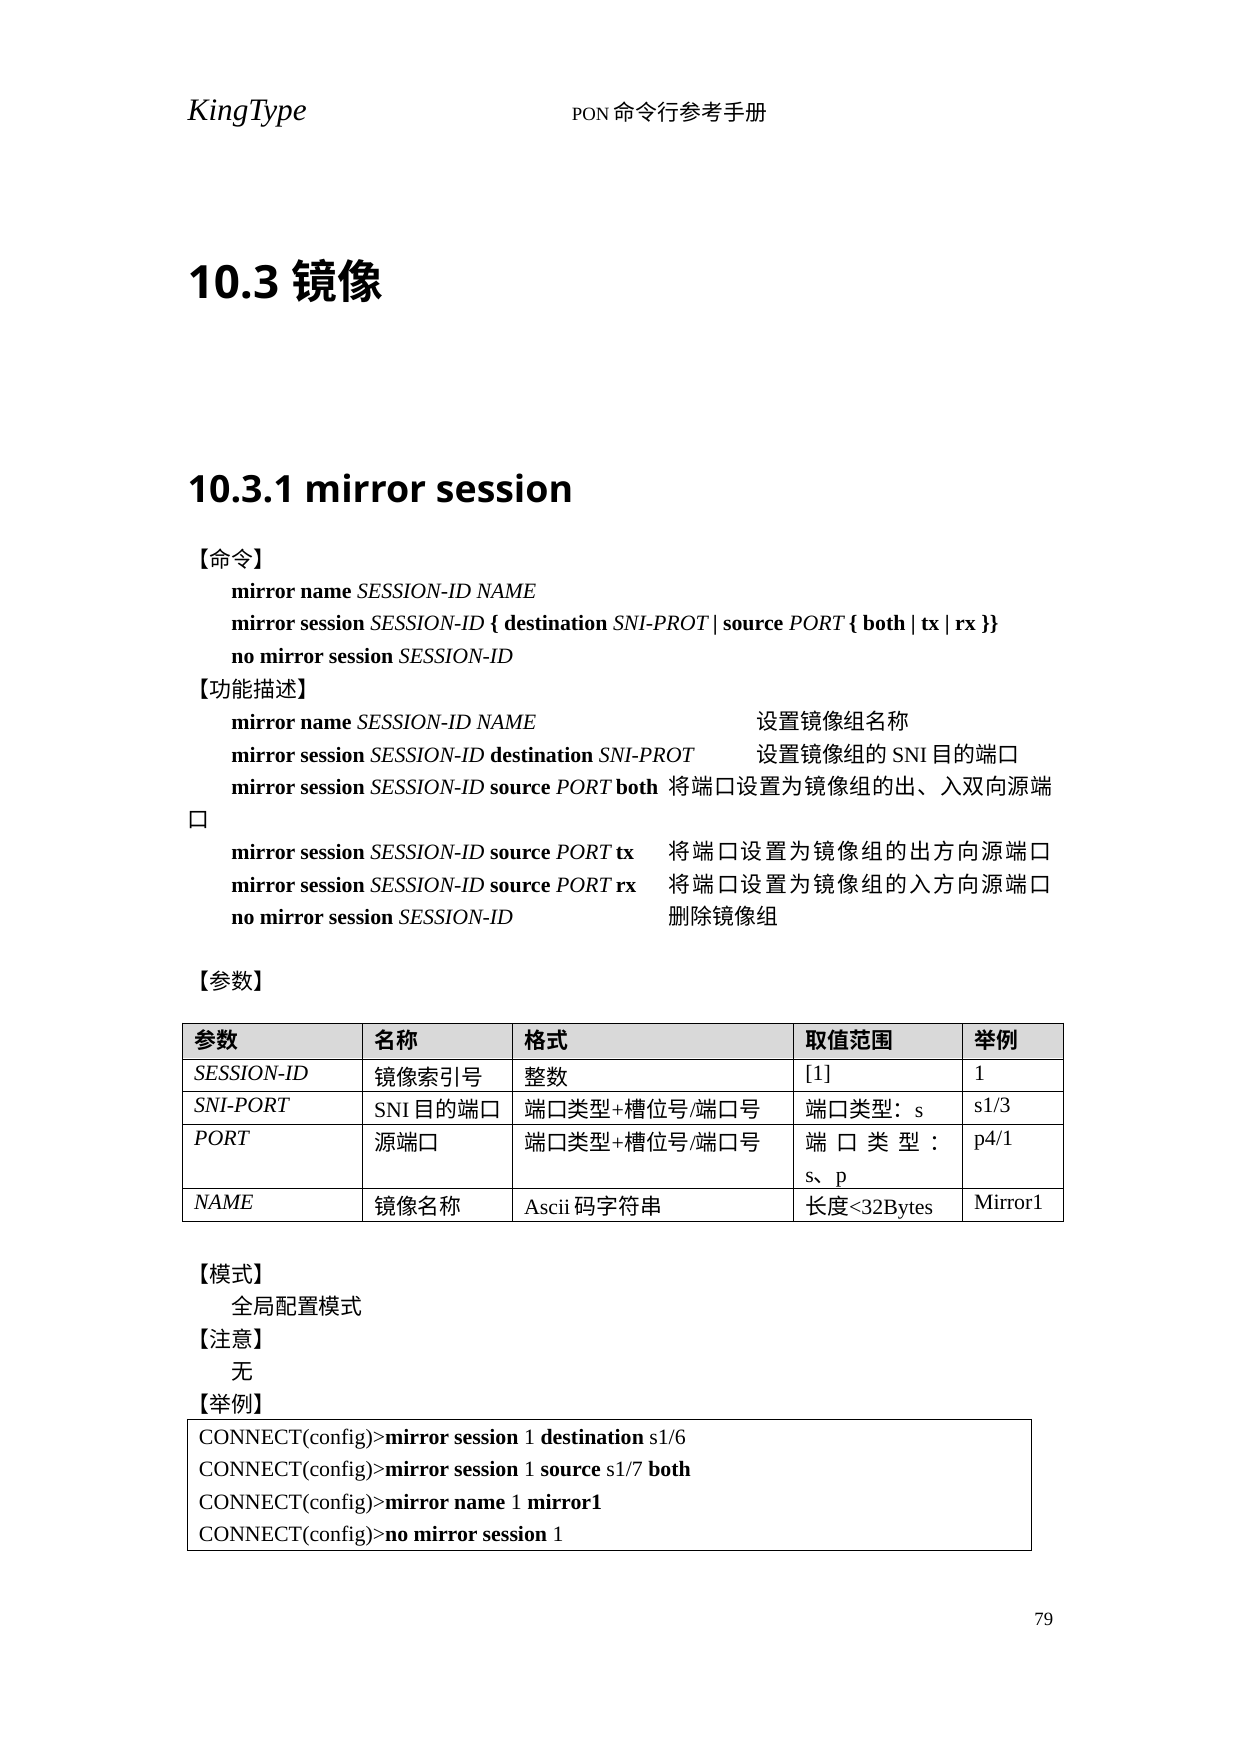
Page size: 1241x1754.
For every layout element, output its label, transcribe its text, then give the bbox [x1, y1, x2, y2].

text mirror session SESSION-ID destination SNI-PROT 设置镜像组的SNI目的端口 [187, 736, 1053, 769]
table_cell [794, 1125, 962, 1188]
text mirror session SESSION-ID source PORT both 将端口设置为镜像组的出、入双向源端口 [187, 769, 1053, 834]
text 全局配置模式 [187, 1289, 1053, 1321]
text mirror session SESSION-ID { destination SNI-PROT | source PORT { both | tx | rx }} [198, 606, 1053, 639]
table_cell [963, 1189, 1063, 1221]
subtitle 10.3.1 mirror session [187, 455, 1053, 520]
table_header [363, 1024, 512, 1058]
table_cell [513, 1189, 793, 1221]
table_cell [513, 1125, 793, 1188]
text mirror session SESSION-ID source PORT tx 将端口设置为镜像组的出方向源端口 mirror session SESSION-ID source PORT rx 将端口设置为镜像组的入方向源端口 no mirror session SESSION-ID 删除镜像组 [187, 834, 1053, 931]
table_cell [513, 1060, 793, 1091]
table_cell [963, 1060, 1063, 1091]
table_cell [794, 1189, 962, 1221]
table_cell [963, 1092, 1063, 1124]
text 【功能描述】 [187, 671, 1053, 704]
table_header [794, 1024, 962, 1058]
text 【参数】 [187, 964, 1053, 996]
text 无 [187, 1354, 1053, 1386]
text mirror name SESSION-ID NAME 设置镜像组名称 [187, 704, 1053, 736]
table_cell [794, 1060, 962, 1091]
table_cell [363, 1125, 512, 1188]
text 【命令】 [187, 541, 1053, 574]
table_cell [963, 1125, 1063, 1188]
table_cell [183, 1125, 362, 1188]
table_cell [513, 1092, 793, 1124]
text 【注意】 [187, 1321, 1053, 1354]
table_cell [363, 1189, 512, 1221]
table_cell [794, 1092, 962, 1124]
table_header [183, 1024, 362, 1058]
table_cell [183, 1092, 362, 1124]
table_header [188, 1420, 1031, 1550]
text 【举例】 [187, 1386, 1053, 1419]
subtitle 10.3 镜像 [187, 230, 1053, 327]
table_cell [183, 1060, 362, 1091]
text 【模式】 [187, 1256, 1053, 1289]
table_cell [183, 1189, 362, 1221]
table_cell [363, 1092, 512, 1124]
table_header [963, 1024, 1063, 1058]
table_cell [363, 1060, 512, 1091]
text no mirror session SESSION-ID [187, 639, 1053, 671]
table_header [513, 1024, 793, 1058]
text mirror name SESSION-ID NAME [187, 574, 1053, 606]
